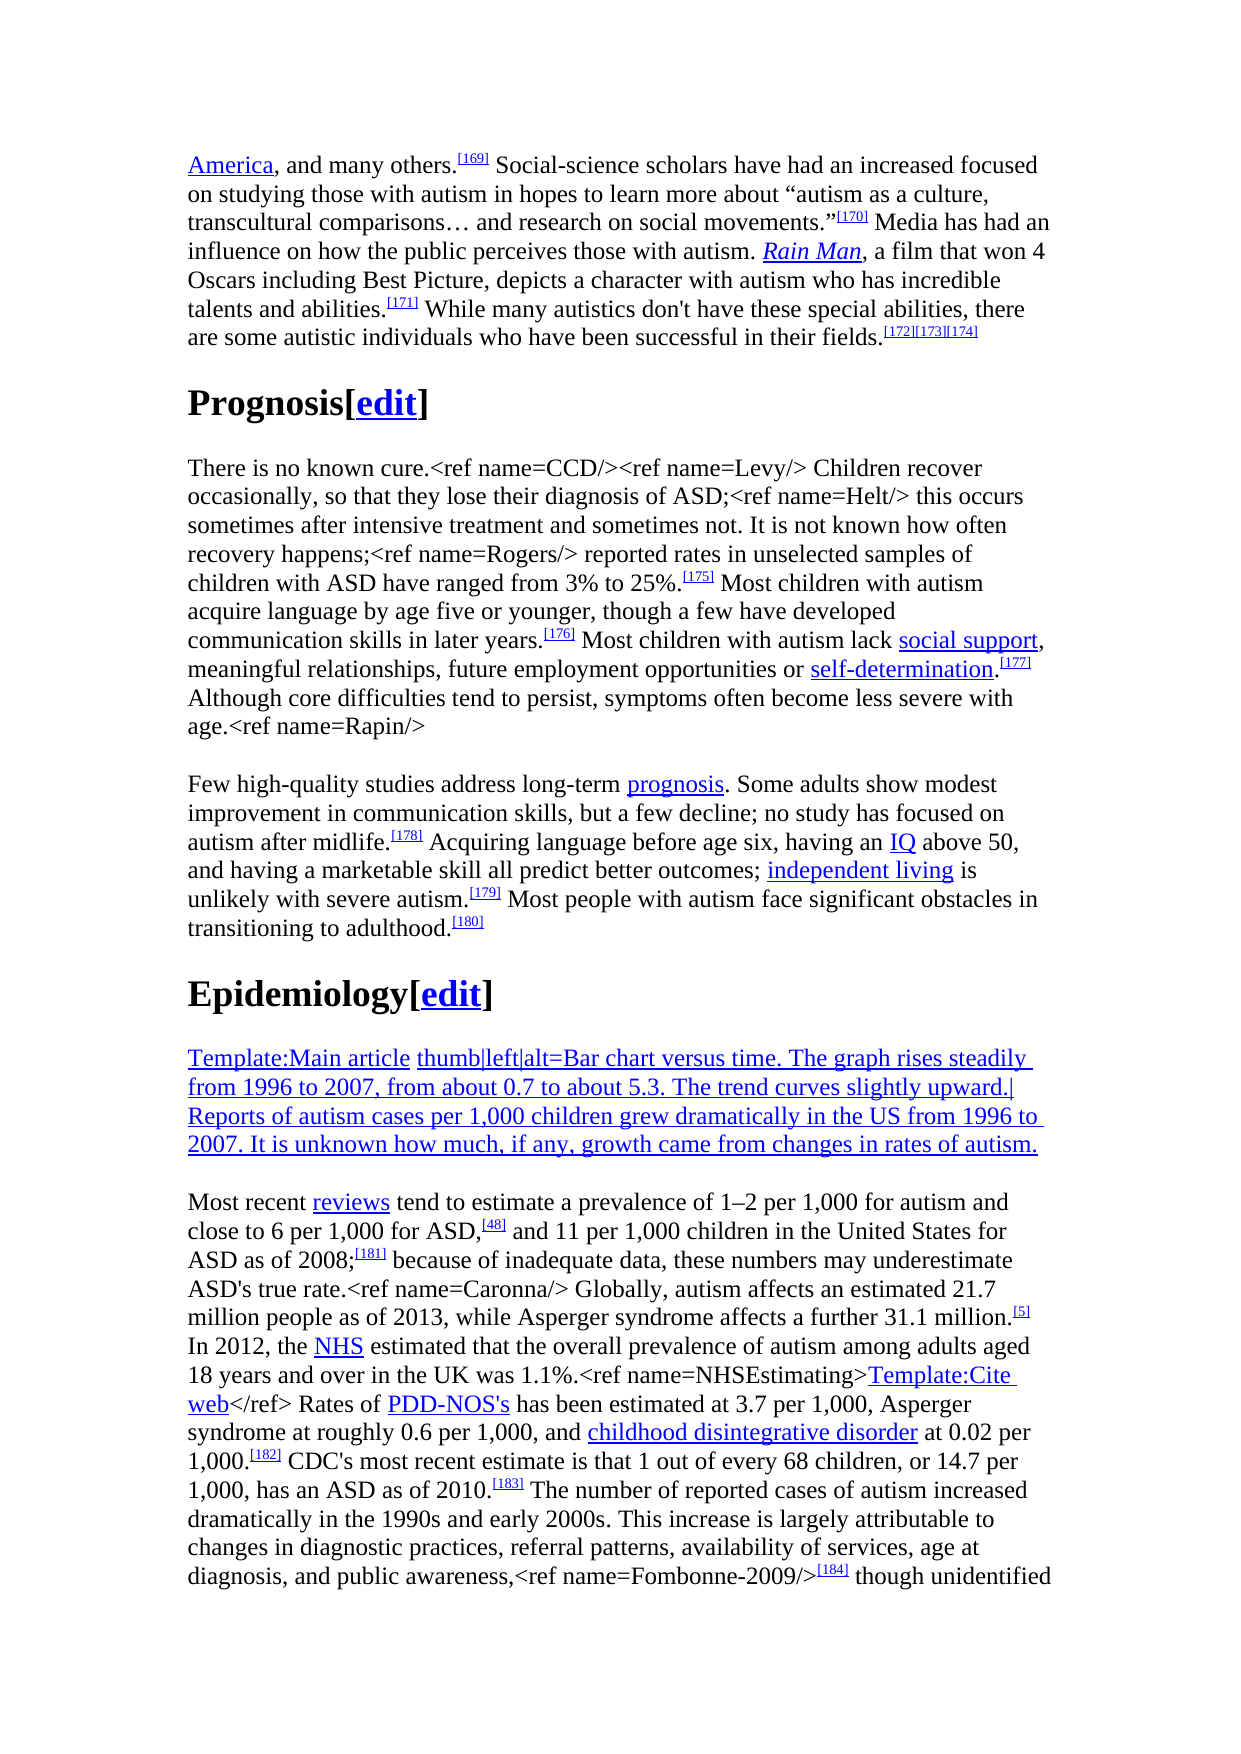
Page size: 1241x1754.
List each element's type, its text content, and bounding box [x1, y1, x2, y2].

text Few high-quality studies address long-term prognosis. Some adults show modest improvement in communication skills, but a few decline; no study has focused on autism after midlife.[178] Acquiring language before age six, having an IQ above 50, and having a marketable skill all predict better outcomes; independent living is unlikely with severe autism.[179] Most people with autism face significant obstacles in transitioning to adulthood.[180] [187, 769, 1053, 942]
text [187, 150, 1053, 351]
subtitle Epidemiology[edit] [187, 971, 1053, 1014]
subtitle Prognosis[edit] [187, 380, 1053, 423]
text There is no known cure.<ref name=CCD/><ref name=Levy/> Children recover occasionally, so that they lose their diagnosis of ASD;<ref name=Helt/> this occurs sometimes after intensive treatment and sometimes not. It is not known how often recovery happens;<ref name=Rogers/> reported rates in unselected samples of children with ASD have ranged from 3% to 25%.[175] Most children with autism acquire language by age five or younger, though a few have developed communication skills in later years.[176] Most children with autism lack social support, meaningful relationships, future employment opportunities or self-determination.[177] Although core difficulties tend to persist, symptoms often become less severe with age.<ref name=Rapin/> [187, 453, 1053, 740]
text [187, 1187, 1053, 1590]
text Template:Main article thumb|left|alt=Bar chart versus time. The graph rises steadily from 1996 to 2007, from about 0.7 to about 5.3. The trend curves slightly upward.|Reports of autism cases per 1,000 children grew dramatically in the US from 1996 to 2007. It is unknown how much, if any, growth came from changes in rates of autism. [187, 1043, 1053, 1158]
